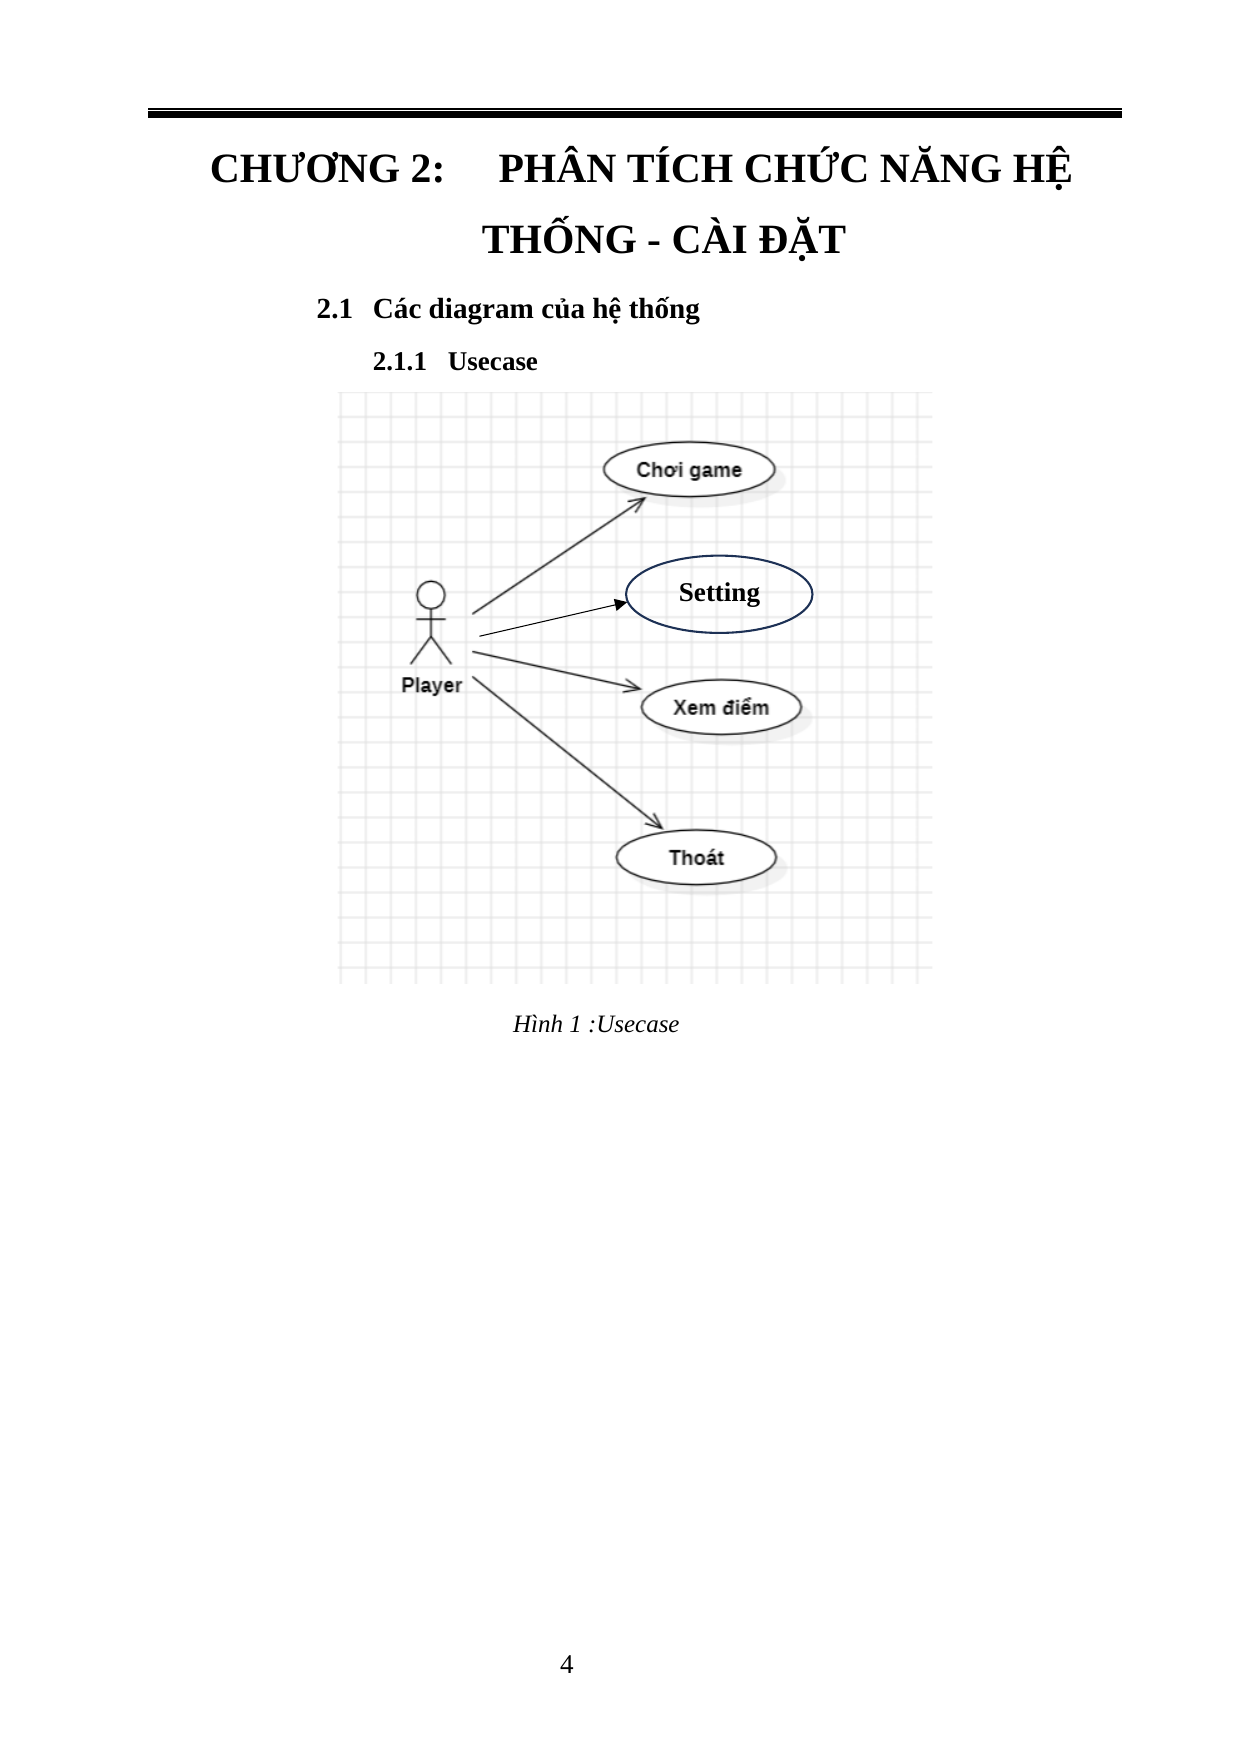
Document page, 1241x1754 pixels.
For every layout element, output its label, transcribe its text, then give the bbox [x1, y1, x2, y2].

subtitle Các diagram của hệ thống [241, 291, 1124, 324]
text Hình 1 :Usecase [73, 1009, 1122, 1038]
picture [337, 392, 933, 984]
subtitle PHÂN TÍCH CHỨC NĂNG HỆ THỐNG - CÀI ĐẶT [159, 143, 1124, 263]
subtitle Usecase [298, 346, 1122, 377]
